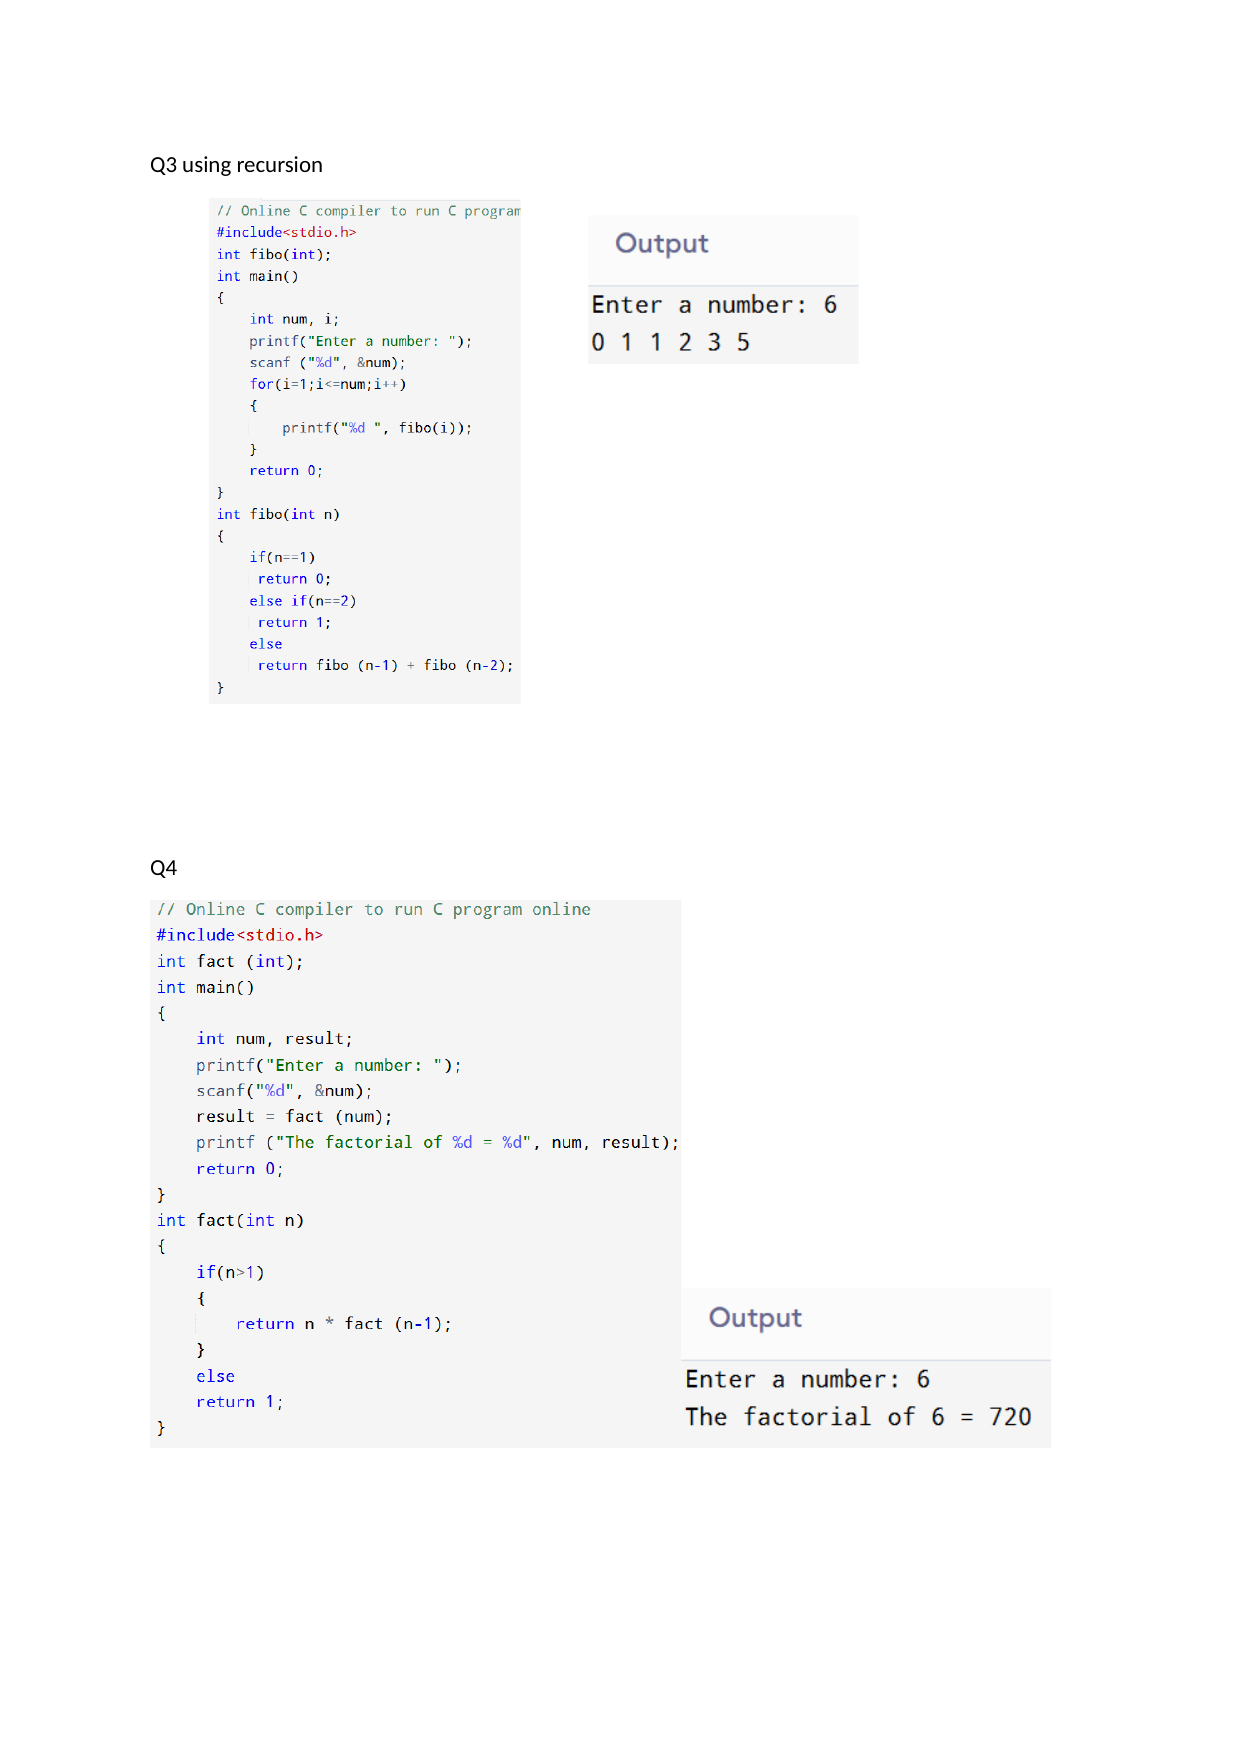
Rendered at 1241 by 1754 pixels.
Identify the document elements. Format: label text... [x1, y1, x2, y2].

picture [150, 900, 1052, 1448]
text Q4 [150, 853, 1090, 881]
picture [208, 198, 521, 702]
text Q3 using recursion [150, 150, 1090, 178]
picture [586, 215, 859, 362]
